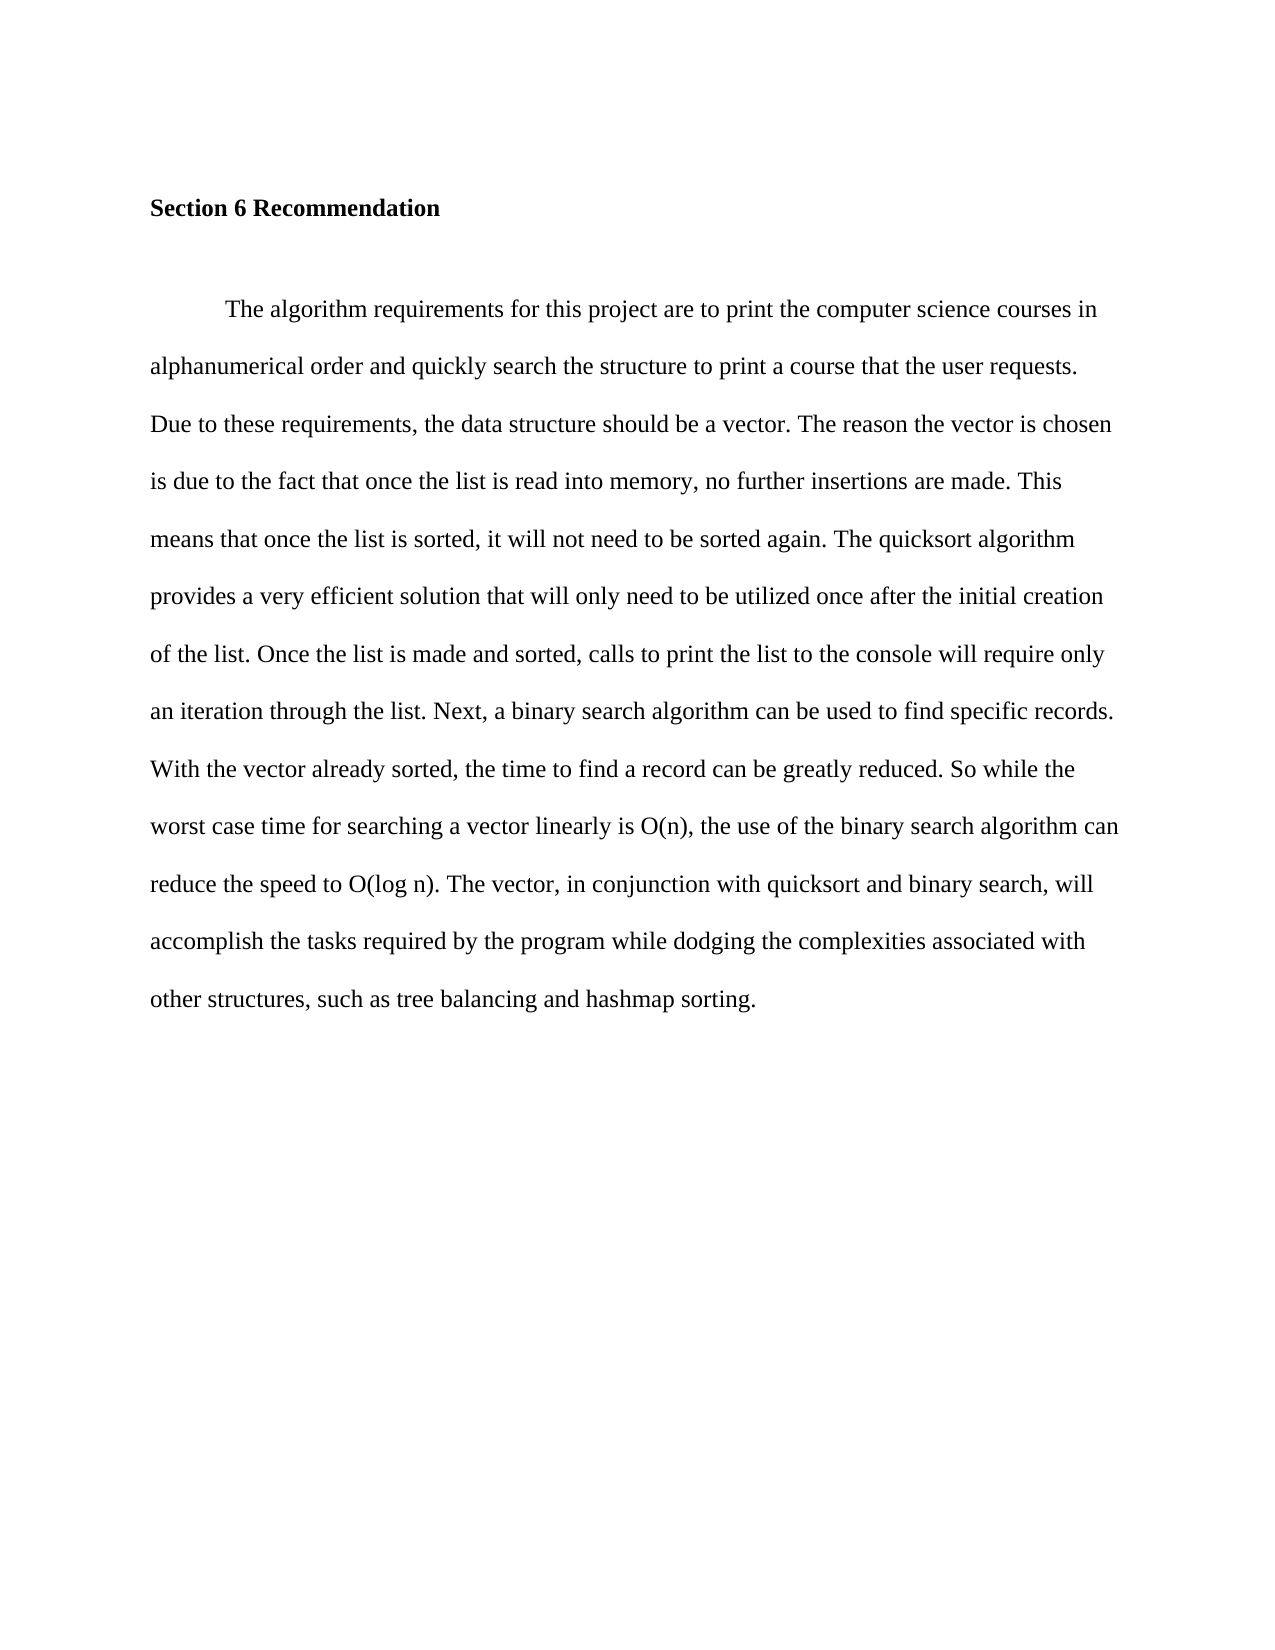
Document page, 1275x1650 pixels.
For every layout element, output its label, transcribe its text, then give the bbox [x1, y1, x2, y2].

text Section 6 Recommendation [150, 193, 1125, 222]
text The algorithm requirements for this project are to print the computer science courses in alphanumerical order and quickly search the structure to print a course that the user requests. Due to these requirements, the data structure should be a vector. The reason the vector is chosen is due to the fact that once the list is read into memory, no further insertions are made. This means that once the list is sorted, it will not need to be sorted again. The quicksort algorithm provides a very efficient solution that will only need to be utilized once after the initial creation of the list. Once the list is made and sorted, calls to print the list to the console will require only an iteration through the list. Next, a binary search algorithm can be used to find specific records. With the vector already sorted, the time to find a record can be greatly reduced. So while the worst case time for searching a vector linearly is O(n), the use of the binary search algorithm can reduce the speed to O(log n). The vector, in conjunction with quicksort and binary search, will accomplish the tasks required by the program while dodging the complexities associated with other structures, such as tree balancing and hashmap sorting. [150, 294, 1125, 1012]
